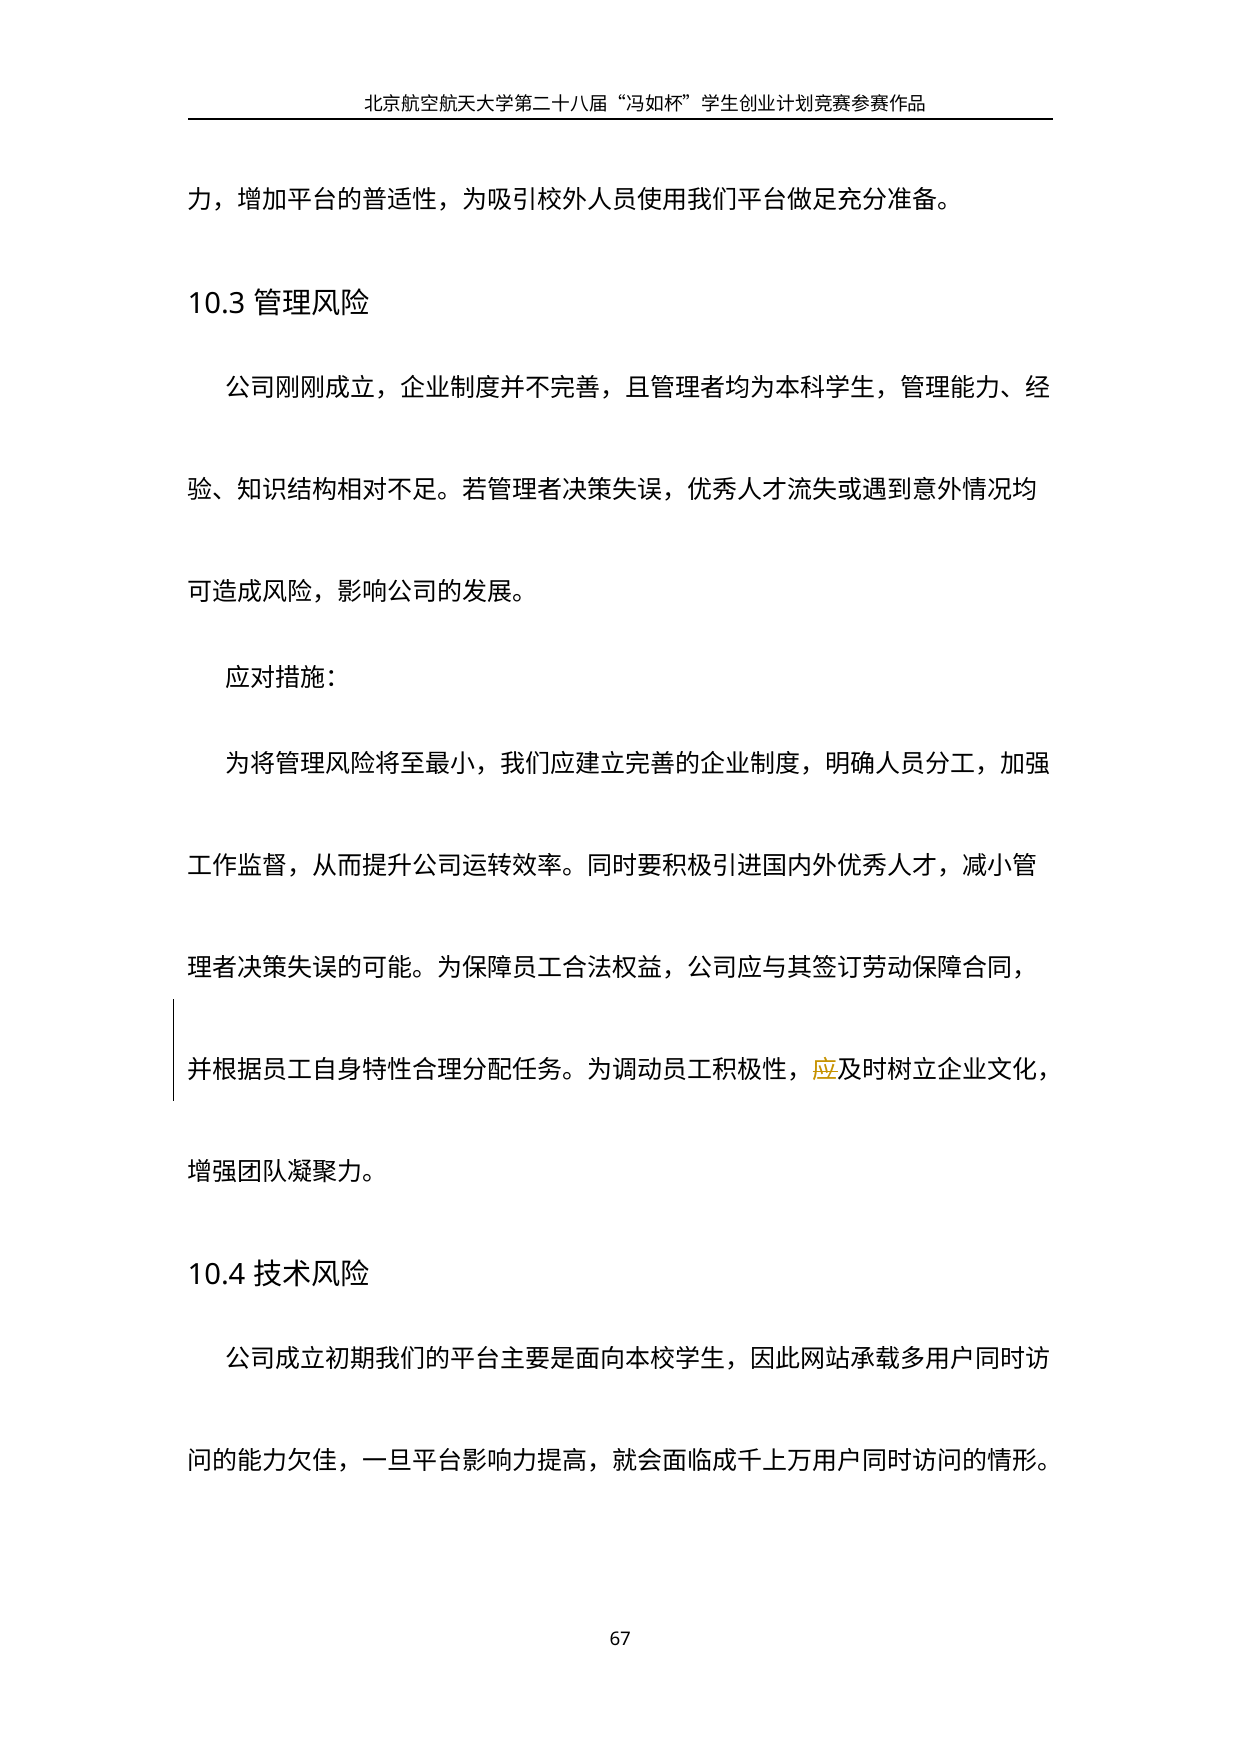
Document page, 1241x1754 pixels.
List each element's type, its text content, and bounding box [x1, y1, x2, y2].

subtitle 10.3 管理风险 [187, 267, 1053, 335]
text 为将管理风险将至最小，我们应建立完善的企业制度，明确人员分工，加强工作监督，从而提升公司运转效率。同时要积极引进国内外优秀人才，减小管理者决策失误的可能。为保障员工合法权益，公司应与其签订劳动保障合同，并根据员工自身特性合理分配任务。为调动员工积极性，及时树立企业文化，增强团队凝聚力。 [187, 728, 1053, 1203]
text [187, 1323, 1053, 1493]
text 公司刚刚成立，企业制度并不完善，且管理者均为本科学生，管理能力、经验、知识结构相对不足。若管理者决策失误，优秀人才流失或遇到意外情况均可造成风险，影响公司的发展。 [187, 352, 1053, 623]
text 应对措施： [187, 642, 1053, 709]
subtitle 10.4 技术风险 [187, 1238, 1053, 1306]
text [187, 164, 1053, 232]
